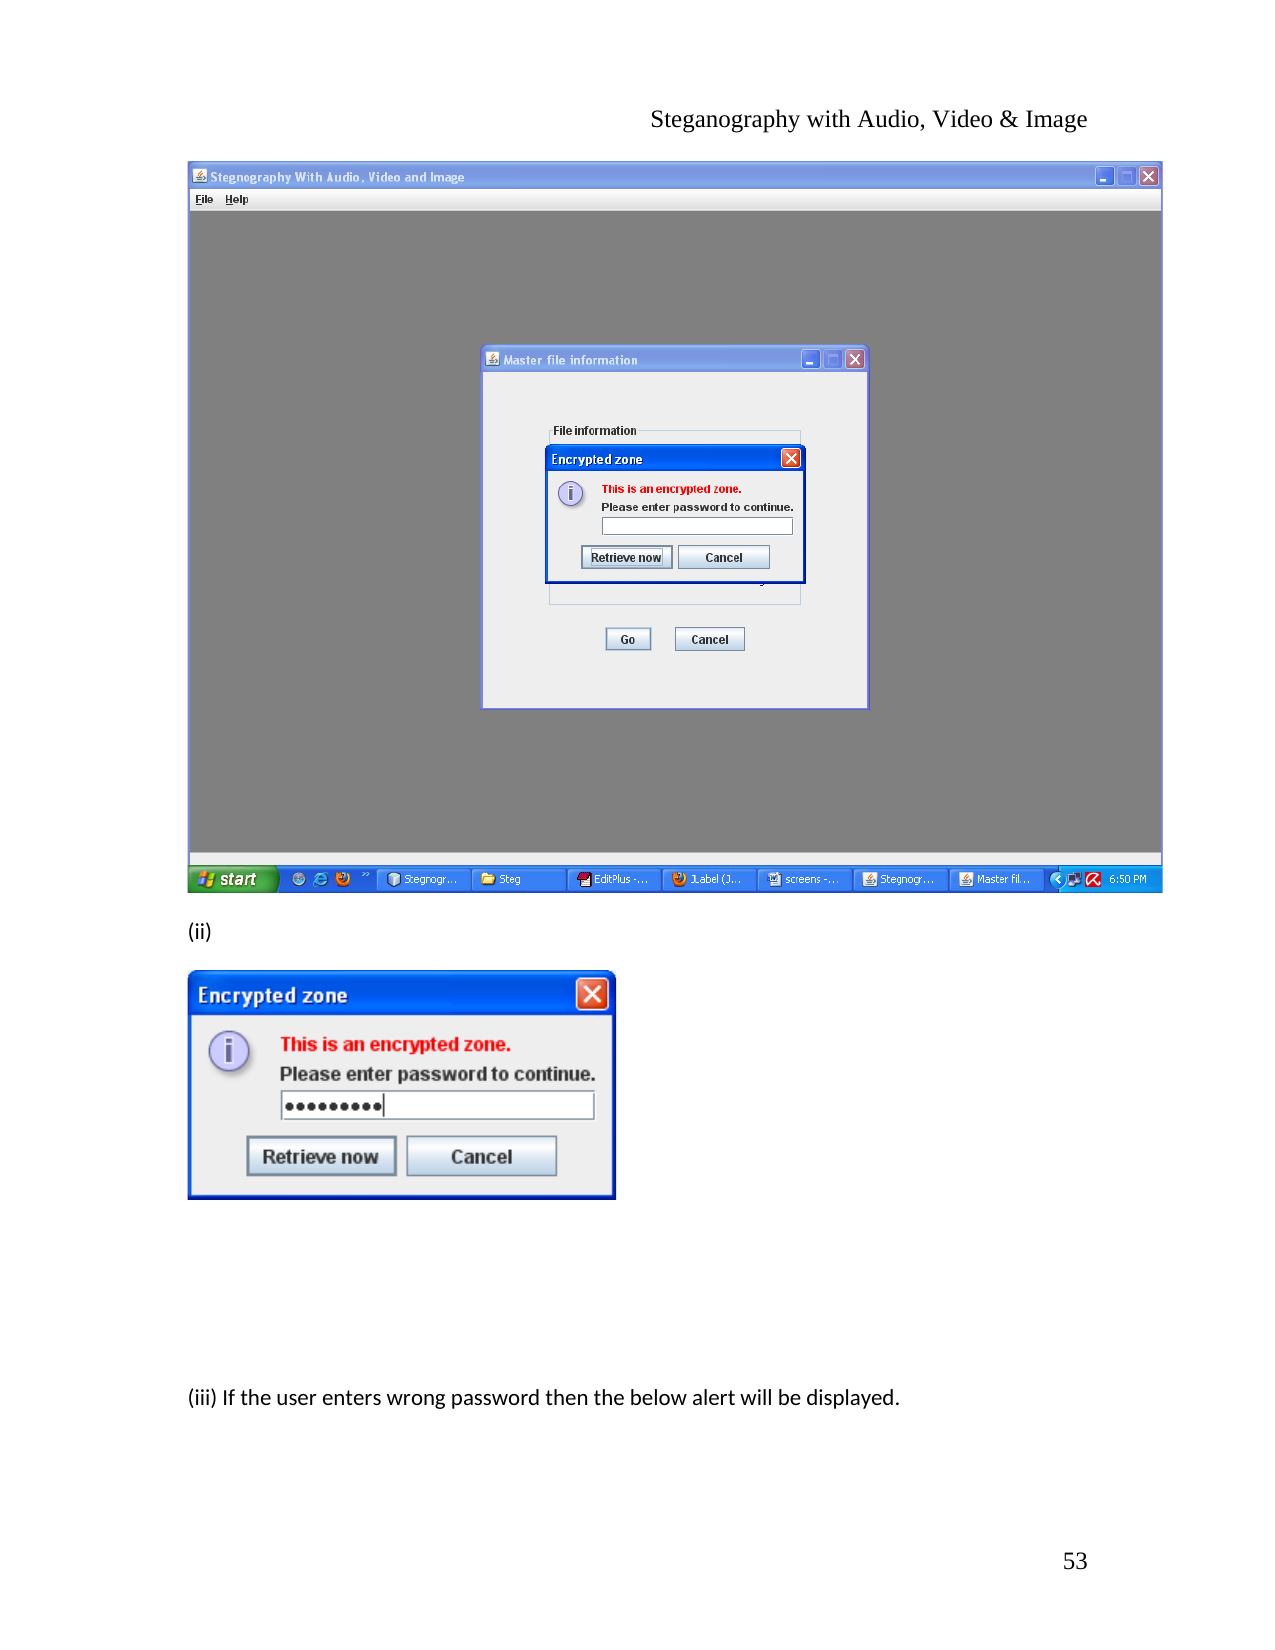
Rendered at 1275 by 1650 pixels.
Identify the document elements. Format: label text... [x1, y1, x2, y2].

text (iii) If the user enters wrong password then the below alert will be displayed. [187, 1383, 1087, 1411]
picture [187, 970, 617, 1200]
picture [187, 161, 1163, 893]
text (ii) [187, 917, 1087, 945]
